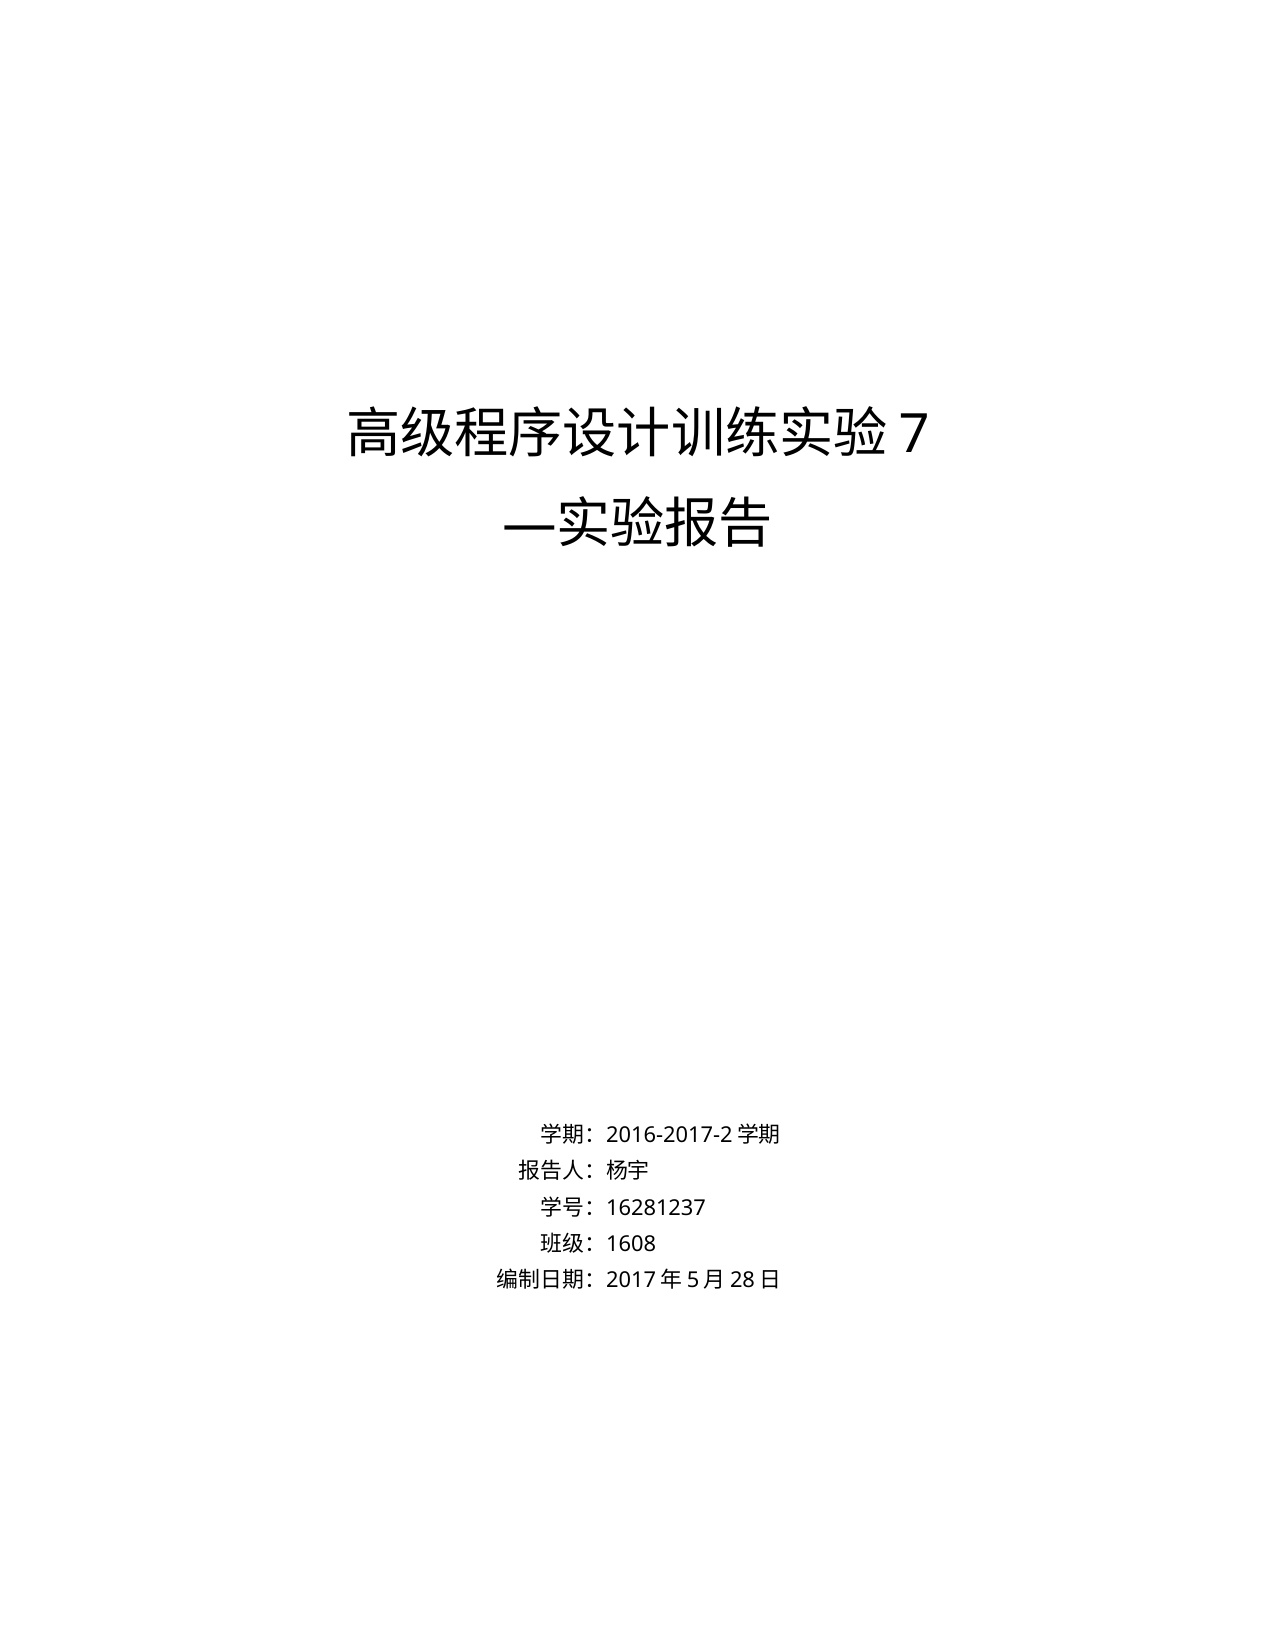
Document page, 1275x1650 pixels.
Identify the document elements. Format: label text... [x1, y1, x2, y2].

text 高级程序设计训练实验7 [112, 389, 1162, 468]
text 班级：1608 [496, 1226, 1162, 1258]
text 报告人：杨宇 [496, 1153, 1162, 1185]
text 学号：16281237 [496, 1189, 1162, 1221]
text 编制日期：2017年5月28日 [496, 1262, 1162, 1294]
text —实验报告 [112, 479, 1162, 558]
text 学期：2016-2017-2学期 [496, 1117, 1162, 1148]
